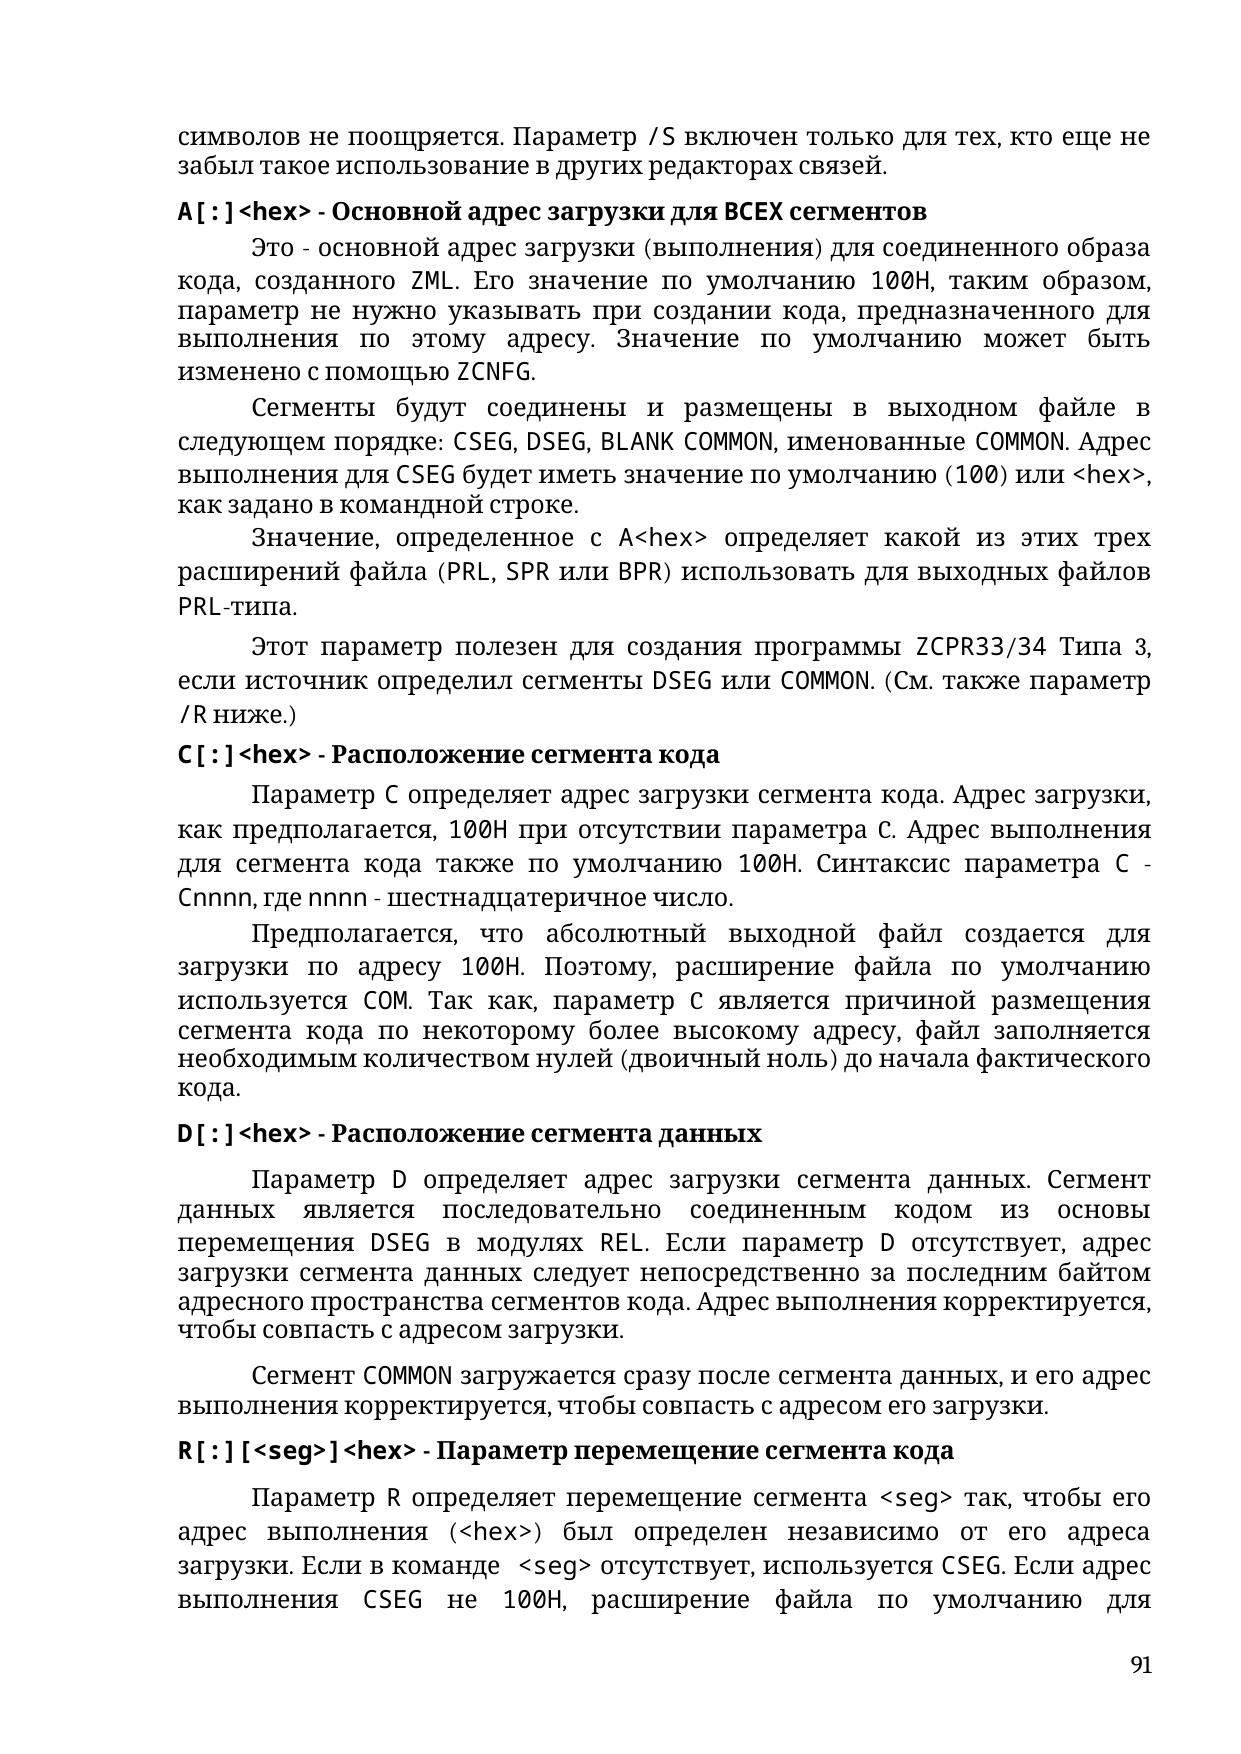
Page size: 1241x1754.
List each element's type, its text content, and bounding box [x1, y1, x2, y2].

text D[:]<hex> - Расположение сегмента данных [177, 1115, 1152, 1149]
text Сегменты будут соединены и размещены в выходном файле в следующем порядке: CSEG, DSEG, BLANK COMMON, именованные COMMON. Адрес выполнения для CSEG будет иметь значение по умолчанию (100) или <hex>, как задано в командной строке. [177, 394, 1152, 520]
text Этот параметр полезен для создания программы ZCPR33/34 Типа 3, если источник определил сегменты DSEG или COMMON. (См. также параметр /R ниже.) [177, 628, 1152, 731]
text Параметр C определяет адрес загрузки сегмента кода. Адрес загрузки, как предполагается, 100H при отсутствии параметра C. Адрес выполнения для сегмента кода также по умолчанию 100H. Синтаксис параметра C - Cnnnn, где nnnn - шестнадцатеричное число. [177, 777, 1152, 913]
text Параметр D определяет адрес загрузки сегмента данных. Сегмент данных является последовательно соединенным кодом из основы перемещения DSEG в модулях REL. Если параметр D отсутствует, адрес загрузки сегмента данных следует непосредственно за последним байтом адресного пространства сегментов кода. Адрес выполнения корректируется, чтобы совпасть с адресом загрузки. [177, 1162, 1152, 1345]
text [177, 118, 1152, 181]
text Сегмент COMMON загружается сразу после сегмента данных, и его адрес выполнения корректируется, чтобы совпасть с адресом его загрузки. [177, 1357, 1152, 1420]
text Значение, определенное с A<hex> определяет какой из этих трех расширений файла (PRL, SPR или BPR) использовать для выходных файлов PRL-типа. [177, 520, 1152, 622]
text Это - основной адрес загрузки (выполнения) для соединенного образа кода, созданного ZML. Его значение по умолчанию 100H, таким образом, параметр не нужно указывать при создании кода, предназначенного для выполнения по этому адресу. Значение по умолчанию может быть изменено с помощью ZCNFG. [177, 234, 1152, 388]
text C[:]<hex> - Расположение сегмента кода [177, 737, 1152, 771]
text Предполагается, что абсолютный выходной файл создается для загрузки по адресу 100H. Поэтому, расширение файла по умолчанию используется COM. Так как, параметр C является причиной размещения сегмента кода по некоторому более высокому адресу, файл заполняется необходимым количеством нулей (двоичный ноль) до начала фактического кода. [177, 920, 1152, 1103]
text R[:][<seg>]<hex> - Параметр перемещение сегмента кода [177, 1433, 1152, 1467]
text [177, 1479, 1152, 1616]
text A[:]<hex> - Основной адрес загрузки для ВСЕХ сегментов [177, 193, 1152, 227]
